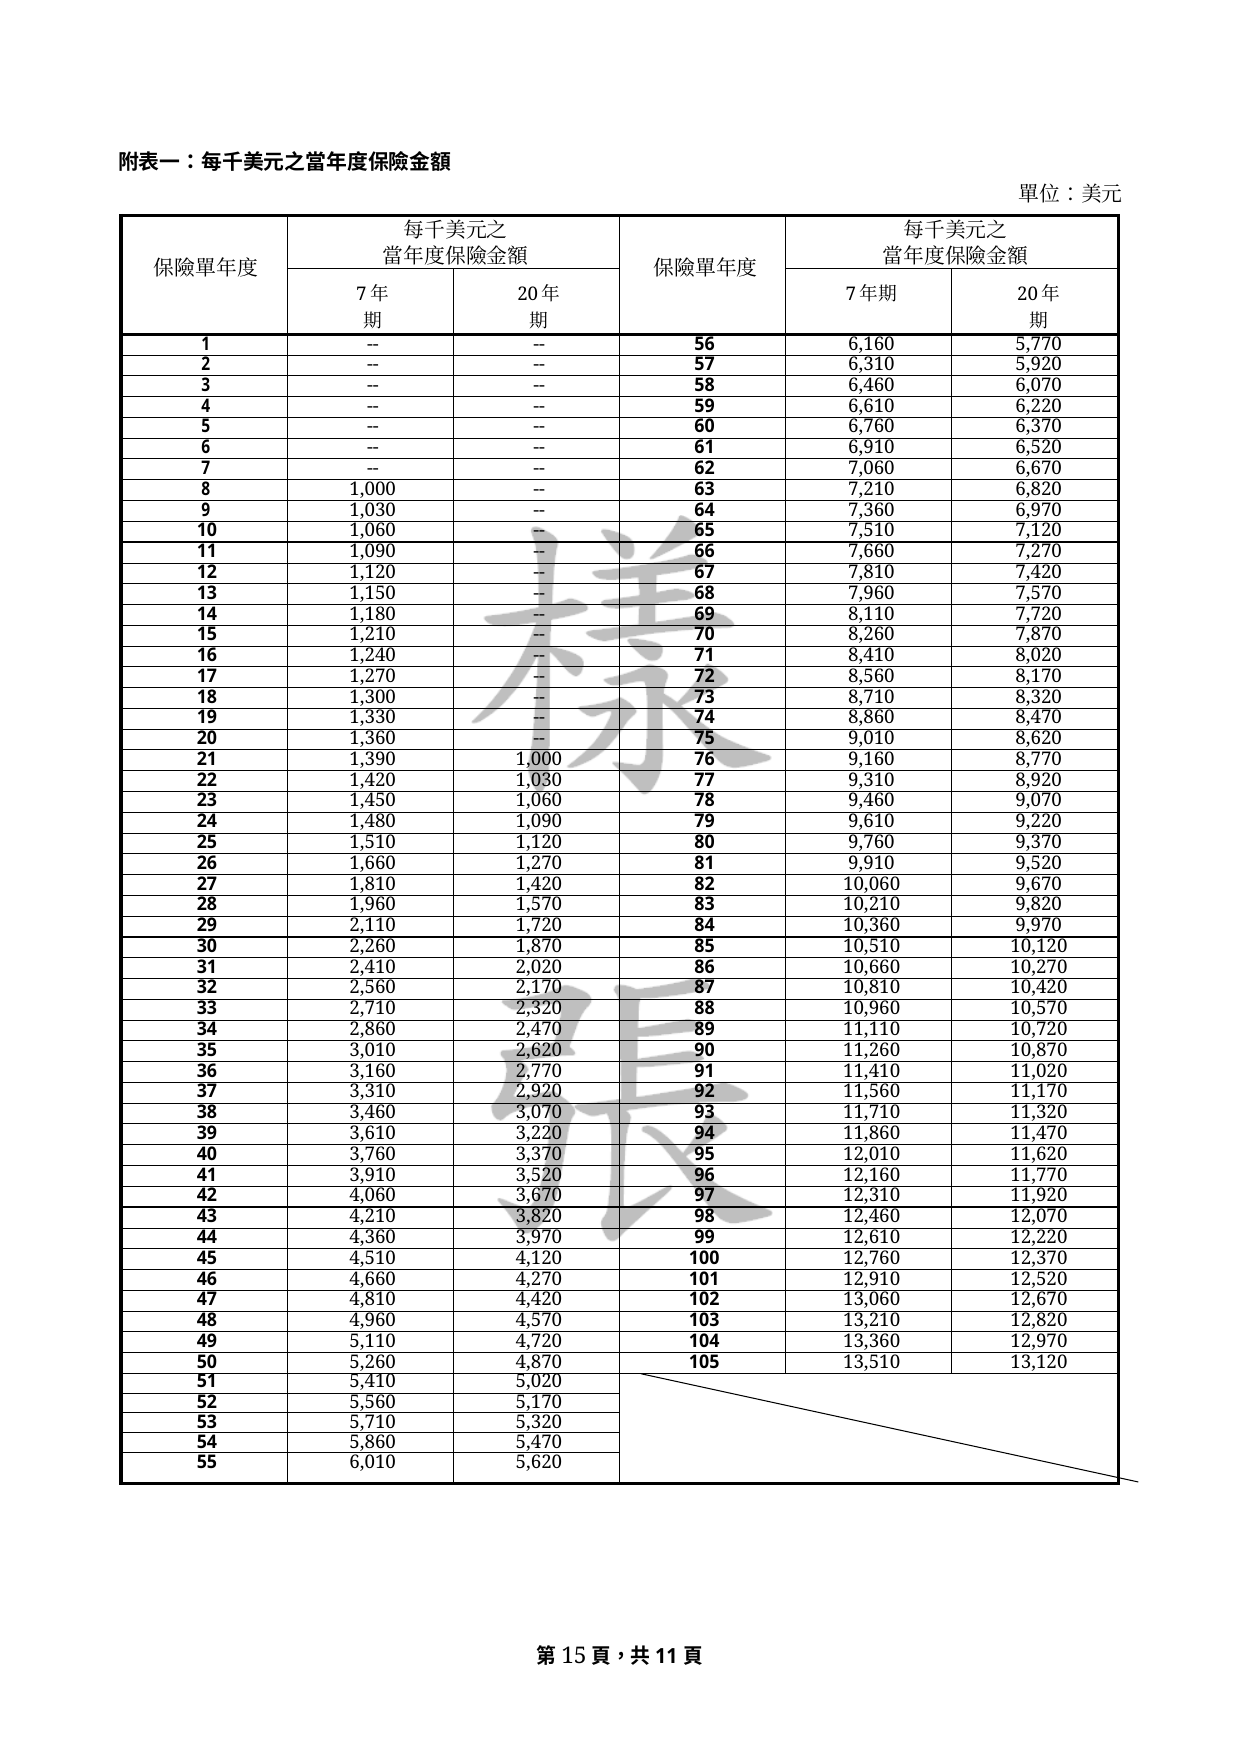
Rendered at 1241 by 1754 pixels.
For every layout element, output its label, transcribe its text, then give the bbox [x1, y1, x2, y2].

table_cell 7年期 [288, 269, 453, 333]
table_cell 11,020 [952, 1062, 1117, 1082]
table_cell 8,620 [952, 730, 1117, 749]
table_cell 1,720 [454, 917, 619, 936]
table_cell 34 [123, 1021, 287, 1040]
table_cell 4,120 [454, 1249, 619, 1269]
table_cell 3,310 [288, 1083, 453, 1103]
table_cell 8,410 [786, 647, 951, 666]
table_cell 10,570 [952, 1000, 1117, 1019]
table_cell -- [454, 439, 619, 458]
table_cell 60 [620, 418, 785, 438]
table_cell 1,420 [454, 875, 619, 895]
table_cell 90 [620, 1041, 785, 1061]
table_cell 5 [123, 418, 287, 438]
table_cell 2,410 [288, 958, 453, 978]
table_cell 12,910 [786, 1270, 951, 1289]
table_cell 2,260 [288, 938, 453, 957]
table_cell 13,060 [786, 1291, 951, 1311]
table_cell 30 [123, 938, 287, 957]
table_cell 4,660 [288, 1270, 453, 1289]
table_cell 6,370 [952, 418, 1117, 438]
table_cell 35 [123, 1041, 287, 1061]
table_cell 12,220 [952, 1229, 1117, 1248]
table_cell 4,960 [288, 1312, 453, 1331]
table_cell 7,060 [786, 459, 951, 479]
table_cell 10,060 [786, 875, 951, 895]
table_cell 11,770 [952, 1166, 1117, 1186]
table_cell 11,260 [786, 1041, 951, 1061]
table_cell 7,420 [952, 564, 1117, 583]
table_cell 7年期 [786, 269, 951, 333]
table_cell -- [454, 605, 619, 624]
table_cell 4,720 [454, 1332, 619, 1352]
table_cell -- [454, 667, 619, 687]
table_cell 15 [123, 626, 287, 646]
table_cell 4,870 [454, 1353, 619, 1373]
table_cell -- [454, 356, 619, 375]
table_cell 33 [123, 1000, 287, 1019]
table_cell 83 [620, 896, 785, 916]
table_cell 1,150 [288, 584, 453, 604]
table_cell 8,560 [786, 667, 951, 687]
table_cell 67 [620, 564, 785, 583]
table_cell 10 [123, 522, 287, 541]
table_cell 54 [123, 1433, 287, 1452]
table_cell 73 [620, 688, 785, 708]
table_cell 3,160 [288, 1062, 453, 1082]
table_cell 20 [123, 730, 287, 749]
table_cell 5,920 [952, 356, 1117, 375]
table_cell 70 [620, 626, 785, 646]
table_cell 1,570 [454, 896, 619, 916]
table_cell 2,110 [288, 917, 453, 936]
table_cell 99 [620, 1229, 785, 1248]
table_cell -- [454, 730, 619, 749]
table_cell 26 [123, 854, 287, 874]
table_cell 11,620 [952, 1145, 1117, 1165]
table_cell 1,660 [288, 854, 453, 874]
table_cell 40 [123, 1145, 287, 1165]
table_cell 11,920 [952, 1187, 1117, 1206]
table_cell 86 [620, 958, 785, 978]
table_cell 93 [620, 1104, 785, 1123]
table_cell 3,010 [288, 1041, 453, 1061]
table_cell 7,720 [952, 605, 1117, 624]
table_cell 9,370 [952, 834, 1117, 853]
table_cell 97 [620, 1187, 785, 1206]
table_cell 17 [123, 667, 287, 687]
table_cell 20年期 [454, 269, 619, 333]
table_cell 2,470 [454, 1021, 619, 1040]
table_cell 9,910 [786, 854, 951, 874]
table_cell 4 [123, 397, 287, 417]
table_cell 11,470 [952, 1124, 1117, 1144]
table_cell 66 [620, 543, 785, 562]
table_cell 8,320 [952, 688, 1117, 708]
table_cell 11,710 [786, 1104, 951, 1123]
table_cell 1,120 [288, 564, 453, 583]
table_header 每千美元之 當年度保險金額 [786, 217, 1117, 268]
table_cell 71 [620, 647, 785, 666]
table_cell 1,240 [288, 647, 453, 666]
table_cell 4,570 [454, 1312, 619, 1331]
table_cell 74 [620, 709, 785, 729]
table_cell 16 [123, 647, 287, 666]
table_cell 12 [123, 564, 287, 583]
table_cell 10,720 [952, 1021, 1117, 1040]
table_cell 1,000 [454, 750, 619, 770]
table_cell 48 [123, 1312, 287, 1331]
table_cell 9,760 [786, 834, 951, 853]
table_cell 6,910 [786, 439, 951, 458]
table_cell 12,520 [952, 1270, 1117, 1289]
table_cell 8 [123, 480, 287, 500]
table_cell -- [288, 336, 453, 354]
table_cell 11 [123, 543, 287, 562]
table_cell 91 [620, 1062, 785, 1082]
table_cell 1,270 [454, 854, 619, 874]
table_cell 24 [123, 813, 287, 832]
table_cell 10,870 [952, 1041, 1117, 1061]
table_cell 8,920 [952, 771, 1117, 791]
table_cell 9,160 [786, 750, 951, 770]
table_cell 5,320 [454, 1413, 619, 1432]
table_cell 5,110 [288, 1332, 453, 1352]
table_cell 12,460 [786, 1208, 951, 1227]
table_cell 12,070 [952, 1208, 1117, 1227]
table_header 保險單年度 [620, 217, 785, 333]
table_cell 6,610 [786, 397, 951, 417]
table_cell 81 [620, 854, 785, 874]
table_cell 10,510 [786, 938, 951, 957]
table_cell 20年期 [952, 269, 1117, 333]
table_cell 5,260 [288, 1353, 453, 1373]
table_cell 94 [620, 1124, 785, 1144]
table_cell 1,030 [454, 771, 619, 791]
table_cell 4,060 [288, 1187, 453, 1206]
table_cell 7,660 [786, 543, 951, 562]
table_cell 56 [620, 336, 785, 354]
table_cell 7,870 [952, 626, 1117, 646]
table_cell 1,510 [288, 834, 453, 853]
table_cell -- [454, 709, 619, 729]
table_cell 1,450 [288, 792, 453, 812]
table_cell 10,960 [786, 1000, 951, 1019]
table_cell 11,860 [786, 1124, 951, 1144]
table_cell 9,010 [786, 730, 951, 749]
table_cell 1,120 [454, 834, 619, 853]
table_cell 8,710 [786, 688, 951, 708]
table_cell 29 [123, 917, 287, 936]
table_cell 4,270 [454, 1270, 619, 1289]
table_cell -- [454, 336, 619, 354]
table_cell 3,370 [454, 1145, 619, 1165]
table_cell 62 [620, 459, 785, 479]
table_cell 1,060 [288, 522, 453, 541]
table_cell 1,030 [288, 501, 453, 521]
table_cell 89 [620, 1021, 785, 1040]
table_cell 37 [123, 1083, 287, 1103]
table_cell 72 [620, 667, 785, 687]
table_cell -- [454, 459, 619, 479]
table_cell 2,320 [454, 1000, 619, 1019]
table_cell 68 [620, 584, 785, 604]
table_cell 3,220 [454, 1124, 619, 1144]
table_cell 3 [123, 376, 287, 396]
table_cell 12,610 [786, 1229, 951, 1248]
table_cell 1,360 [288, 730, 453, 749]
table_cell 103 [620, 1312, 785, 1331]
table_cell 65 [620, 522, 785, 541]
table_cell 9,970 [952, 917, 1117, 936]
table_cell 6,970 [952, 501, 1117, 521]
table_cell 5,020 [454, 1374, 619, 1393]
table_cell 25 [123, 834, 287, 853]
table_cell 1,090 [288, 543, 453, 562]
table_cell 85 [620, 938, 785, 957]
table_cell 13,360 [786, 1332, 951, 1352]
table_cell 11,560 [786, 1083, 951, 1103]
table_cell 95 [620, 1145, 785, 1165]
table_cell 1 [123, 336, 287, 354]
table_cell 69 [620, 605, 785, 624]
table_cell 6,010 [288, 1453, 453, 1482]
table_cell -- [454, 543, 619, 562]
table_cell 8,770 [952, 750, 1117, 770]
table_cell 13 [123, 584, 287, 604]
table_cell -- [454, 480, 619, 500]
table_cell 11,170 [952, 1083, 1117, 1103]
table_cell 12,010 [786, 1145, 951, 1165]
table_cell 5,410 [288, 1374, 453, 1393]
table_cell 44 [123, 1229, 287, 1248]
table_cell 10,420 [952, 979, 1117, 999]
table_cell 2,020 [454, 958, 619, 978]
table_cell 5,170 [454, 1394, 619, 1412]
table_cell 11,320 [952, 1104, 1117, 1123]
table_cell 9 [123, 501, 287, 521]
table_cell 12,670 [952, 1291, 1117, 1311]
table_cell 23 [123, 792, 287, 812]
table_cell 21 [123, 750, 287, 770]
table_cell -- [454, 397, 619, 417]
table_cell 3,670 [454, 1187, 619, 1206]
table_cell 1,960 [288, 896, 453, 916]
table_cell 75 [620, 730, 785, 749]
table_cell 8,260 [786, 626, 951, 646]
table_cell 6,520 [952, 439, 1117, 458]
table_cell -- [454, 564, 619, 583]
table_cell 3,760 [288, 1145, 453, 1165]
table_cell 10,660 [786, 958, 951, 978]
table_cell 5,620 [454, 1453, 619, 1482]
table_cell 3,520 [454, 1166, 619, 1186]
table_cell 6,670 [952, 459, 1117, 479]
table_cell 7 [123, 459, 287, 479]
table_cell 2 [123, 356, 287, 375]
table_cell -- [454, 501, 619, 521]
table_cell 10,120 [952, 938, 1117, 957]
table_cell 45 [123, 1249, 287, 1269]
table_cell 96 [620, 1166, 785, 1186]
table_cell 4,360 [288, 1229, 453, 1248]
table_cell 4,420 [454, 1291, 619, 1311]
table_cell 7,270 [952, 543, 1117, 562]
table_cell 6,460 [786, 376, 951, 396]
table_cell 5,860 [288, 1433, 453, 1452]
table_cell 6,070 [952, 376, 1117, 396]
table_cell 11,110 [786, 1021, 951, 1040]
table_cell 8,170 [952, 667, 1117, 687]
table_cell 12,970 [952, 1332, 1117, 1352]
table_cell 102 [620, 1291, 785, 1311]
table_cell -- [288, 439, 453, 458]
table_cell -- [454, 584, 619, 604]
table_cell 39 [123, 1124, 287, 1144]
table_cell 10,810 [786, 979, 951, 999]
table_cell 7,510 [786, 522, 951, 541]
table_cell 31 [123, 958, 287, 978]
table_cell 63 [620, 480, 785, 500]
table_cell 87 [620, 979, 785, 999]
table_cell 6 [123, 439, 287, 458]
table_cell 8,860 [786, 709, 951, 729]
table_cell 6,310 [786, 356, 951, 375]
table_cell 12,370 [952, 1249, 1117, 1269]
subtitle 附表一：每千美元之當年度保險金額 [118, 142, 1144, 176]
table_cell -- [454, 522, 619, 541]
table_cell 1,090 [454, 813, 619, 832]
table_cell 9,070 [952, 792, 1117, 812]
table_cell 1,870 [454, 938, 619, 957]
table_cell 5,770 [952, 336, 1117, 354]
table_cell 98 [620, 1208, 785, 1227]
table_cell 59 [620, 397, 785, 417]
table_cell -- [288, 459, 453, 479]
table_cell 6,160 [786, 336, 951, 354]
table_cell 1,390 [288, 750, 453, 770]
table_cell 8,020 [952, 647, 1117, 666]
table_cell 76 [620, 750, 785, 770]
table_cell 64 [620, 501, 785, 521]
table_cell 52 [123, 1394, 287, 1412]
table_cell 49 [123, 1332, 287, 1352]
table_cell 2,170 [454, 979, 619, 999]
table_cell 92 [620, 1083, 785, 1103]
table_cell 3,070 [454, 1104, 619, 1123]
table_cell 13,120 [952, 1353, 1117, 1373]
table_cell 84 [620, 917, 785, 936]
table_cell 9,520 [952, 854, 1117, 874]
table_cell 58 [620, 376, 785, 396]
table_cell 11,410 [786, 1062, 951, 1082]
table_cell -- [454, 688, 619, 708]
table_cell 1,180 [288, 605, 453, 624]
table_cell 13,510 [786, 1353, 951, 1373]
table_header 保險單年度 [123, 217, 287, 333]
table_cell 2,620 [454, 1041, 619, 1061]
table_cell 19 [123, 709, 287, 729]
table_cell 1,060 [454, 792, 619, 812]
table_cell 104 [620, 1332, 785, 1352]
table_cell 7,570 [952, 584, 1117, 604]
table_cell 50 [123, 1353, 287, 1373]
text 單位：美元 [102, 177, 1122, 207]
table_cell 12,160 [786, 1166, 951, 1186]
table_cell 12,310 [786, 1187, 951, 1206]
table_cell 6,760 [786, 418, 951, 438]
table_cell 82 [620, 875, 785, 895]
table_cell 9,610 [786, 813, 951, 832]
table_cell 100 [620, 1249, 785, 1269]
table_cell 5,560 [288, 1394, 453, 1412]
table_cell -- [454, 647, 619, 666]
table_cell 2,710 [288, 1000, 453, 1019]
table_header 每千美元之 當年度保險金額 [288, 217, 619, 268]
table_cell 4,510 [288, 1249, 453, 1269]
table_cell 28 [123, 896, 287, 916]
table_cell 22 [123, 771, 287, 791]
table_cell 13,210 [786, 1312, 951, 1331]
table_cell 79 [620, 813, 785, 832]
table_cell 1,210 [288, 626, 453, 646]
table_cell -- [454, 376, 619, 396]
table_cell 5,710 [288, 1413, 453, 1432]
table_cell -- [288, 356, 453, 375]
table_cell 12,820 [952, 1312, 1117, 1331]
table_cell 32 [123, 979, 287, 999]
table_cell 80 [620, 834, 785, 853]
table_cell 3,910 [288, 1166, 453, 1186]
table_cell 2,920 [454, 1083, 619, 1103]
table_cell -- [454, 418, 619, 438]
table_cell 1,330 [288, 709, 453, 729]
table_cell 9,310 [786, 771, 951, 791]
table_cell -- [288, 418, 453, 438]
table_cell 4,810 [288, 1291, 453, 1311]
table_cell 2,560 [288, 979, 453, 999]
table_cell 77 [620, 771, 785, 791]
table_cell 12,760 [786, 1249, 951, 1269]
table_cell 51 [123, 1374, 287, 1393]
table_cell 7,810 [786, 564, 951, 583]
table_cell 9,670 [952, 875, 1117, 895]
table_cell 9,460 [786, 792, 951, 812]
table_cell 105 [620, 1353, 785, 1373]
table_cell 53 [123, 1413, 287, 1432]
table_cell 101 [620, 1270, 785, 1289]
table_cell 10,270 [952, 958, 1117, 978]
table_cell 27 [123, 875, 287, 895]
table_cell 14 [123, 605, 287, 624]
table_cell 47 [123, 1291, 287, 1311]
table_cell 7,960 [786, 584, 951, 604]
table_cell 57 [620, 356, 785, 375]
table_cell 8,470 [952, 709, 1117, 729]
table_cell 1,420 [288, 771, 453, 791]
table_cell 4,210 [288, 1208, 453, 1227]
table_cell 6,820 [952, 480, 1117, 500]
table_cell 3,460 [288, 1104, 453, 1123]
table_cell 88 [620, 1000, 785, 1019]
table_cell 1,300 [288, 688, 453, 708]
table_cell 5,470 [454, 1433, 619, 1452]
table_cell [620, 1374, 1117, 1482]
table_cell 3,610 [288, 1124, 453, 1144]
table_cell 61 [620, 439, 785, 458]
table_cell 2,770 [454, 1062, 619, 1082]
table_cell 42 [123, 1187, 287, 1206]
table_cell 10,210 [786, 896, 951, 916]
table_cell 3,970 [454, 1229, 619, 1248]
table_cell -- [454, 626, 619, 646]
table_cell 36 [123, 1062, 287, 1082]
table_cell 9,820 [952, 896, 1117, 916]
table_cell 7,210 [786, 480, 951, 500]
table_cell 1,000 [288, 480, 453, 500]
table_cell 1,270 [288, 667, 453, 687]
table_cell -- [288, 376, 453, 396]
table_cell 1,810 [288, 875, 453, 895]
table_cell 7,120 [952, 522, 1117, 541]
table_cell 6,220 [952, 397, 1117, 417]
table_cell -- [288, 397, 453, 417]
table_cell 3,820 [454, 1208, 619, 1227]
table_cell 43 [123, 1208, 287, 1227]
table_cell 78 [620, 792, 785, 812]
table_cell 18 [123, 688, 287, 708]
table_cell 9,220 [952, 813, 1117, 832]
table_cell 38 [123, 1104, 287, 1123]
table_cell 41 [123, 1166, 287, 1186]
table_cell 2,860 [288, 1021, 453, 1040]
table_cell 1,480 [288, 813, 453, 832]
table_cell 46 [123, 1270, 287, 1289]
table_cell 7,360 [786, 501, 951, 521]
table_cell 55 [123, 1453, 287, 1482]
table_cell 8,110 [786, 605, 951, 624]
table_cell 10,360 [786, 917, 951, 936]
